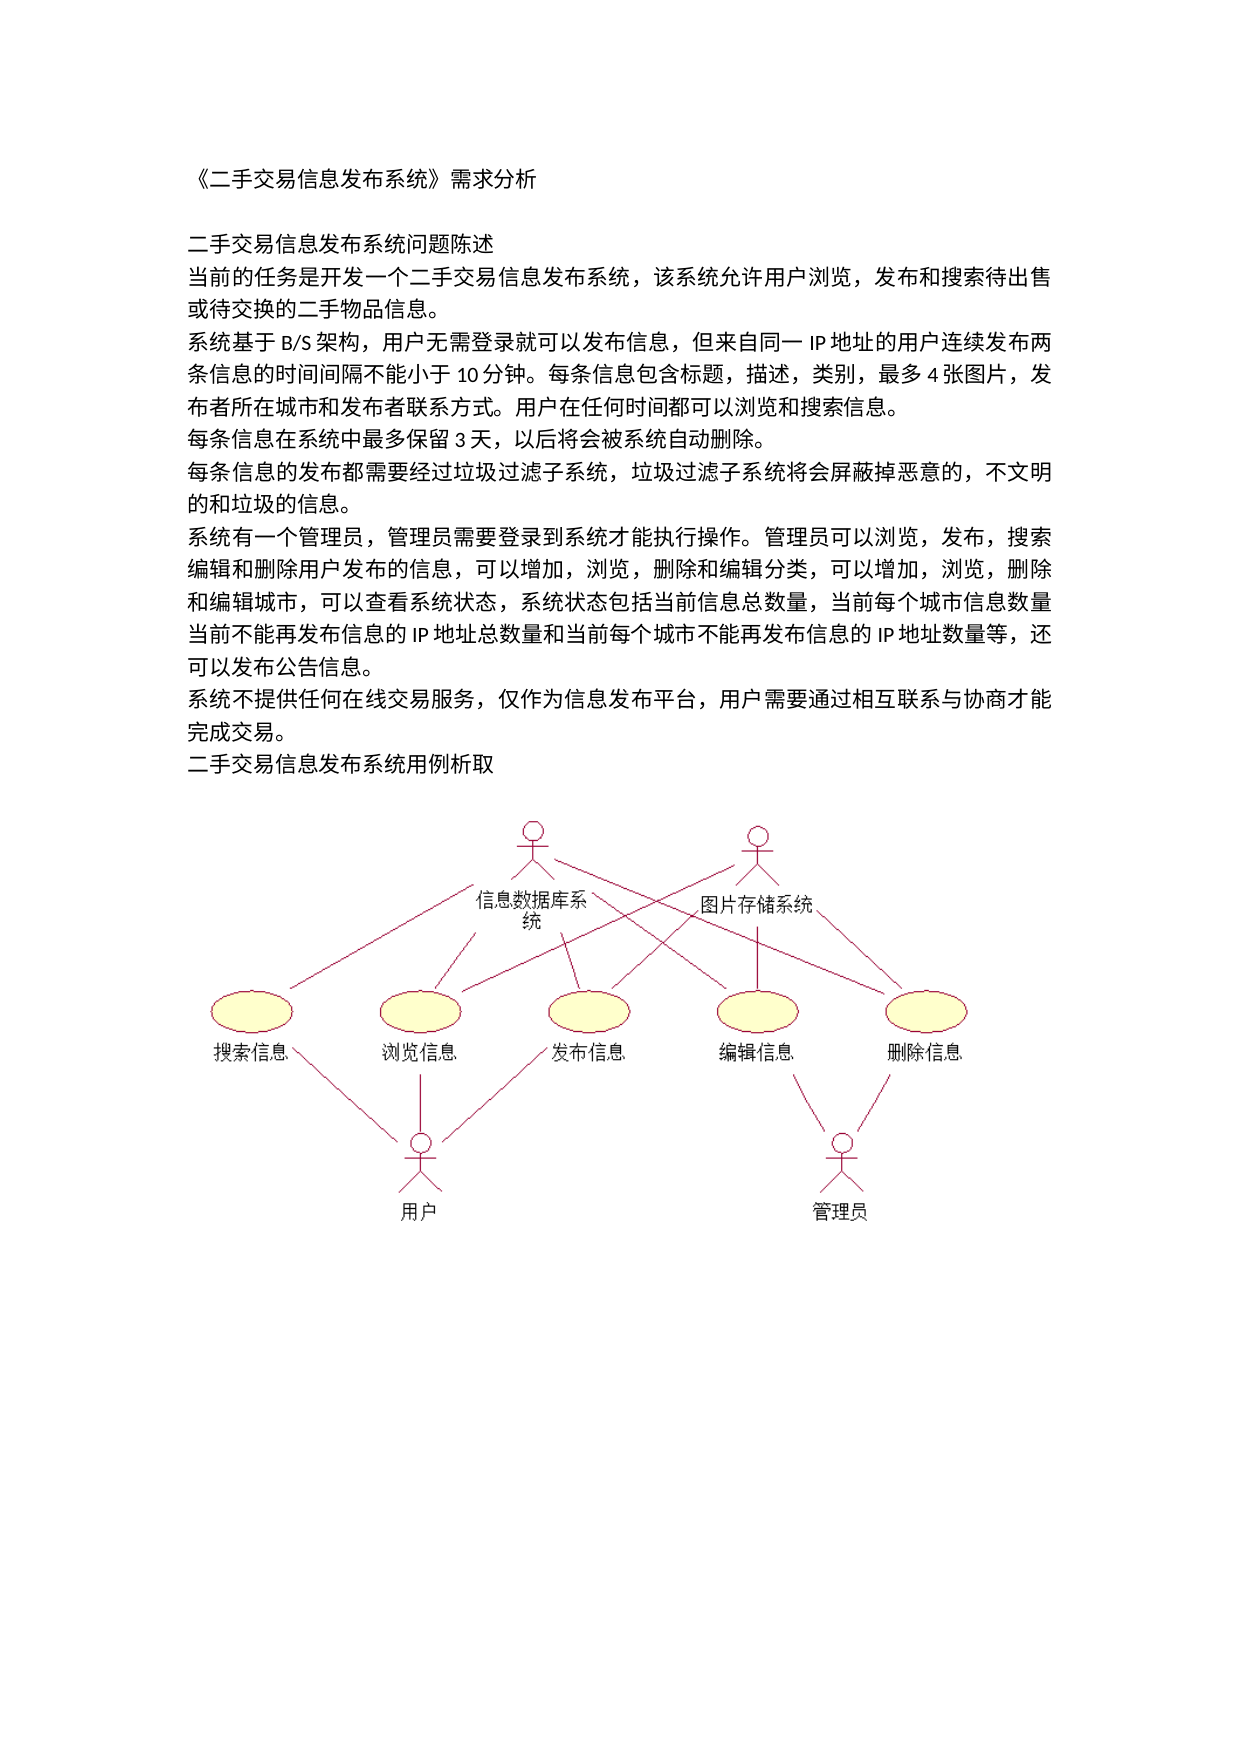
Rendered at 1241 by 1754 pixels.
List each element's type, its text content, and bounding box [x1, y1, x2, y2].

text 系统基于B/S架构，用户无需登录就可以发布信息，但来自同一IP地址的用户连续发布两条信息的时间间隔不能小于10分钟。每条信息包含标题，描述，类别，最多4张图片，发布者所在城市和发布者联系方式。用户在任何时间都可以浏览和搜索信息。 [187, 324, 1053, 422]
text 当前的任务是开发一个二手交易信息发布系统，该系统允许用户浏览，发布和搜索待出售或待交换的二手物品信息。 [187, 259, 1053, 324]
picture [187, 779, 1053, 1276]
text 系统不提供任何在线交易服务，仅作为信息发布平台，用户需要通过相互联系与协商才能完成交易。 [187, 682, 1053, 747]
text 系统有一个管理员，管理员需要登录到系统才能执行操作。管理员可以浏览，发布，搜索，编辑和删除用户发布的信息，可以增加，浏览，删除和编辑分类，可以增加，浏览，删除和编辑城市，可以查看系统状态，系统状态包括当前信息总数量，当前每个城市信息数量，当前不能再发布信息的IP地址总数量和当前每个城市不能再发布信息的IP地址数量等，还可以发布公告信息。 [187, 519, 1053, 682]
text 《二手交易信息发布系统》需求分析 [187, 162, 1053, 194]
text 每条信息在系统中最多保留3天，以后将会被系统自动删除。 [187, 422, 1053, 454]
text 每条信息的发布都需要经过垃圾过滤子系统，垃圾过滤子系统将会屏蔽掉恶意的，不文明的和垃圾的信息。 [187, 454, 1053, 519]
text 二手交易信息发布系统问题陈述 [187, 227, 1053, 259]
text 二手交易信息发布系统用例析取 [187, 747, 1053, 779]
